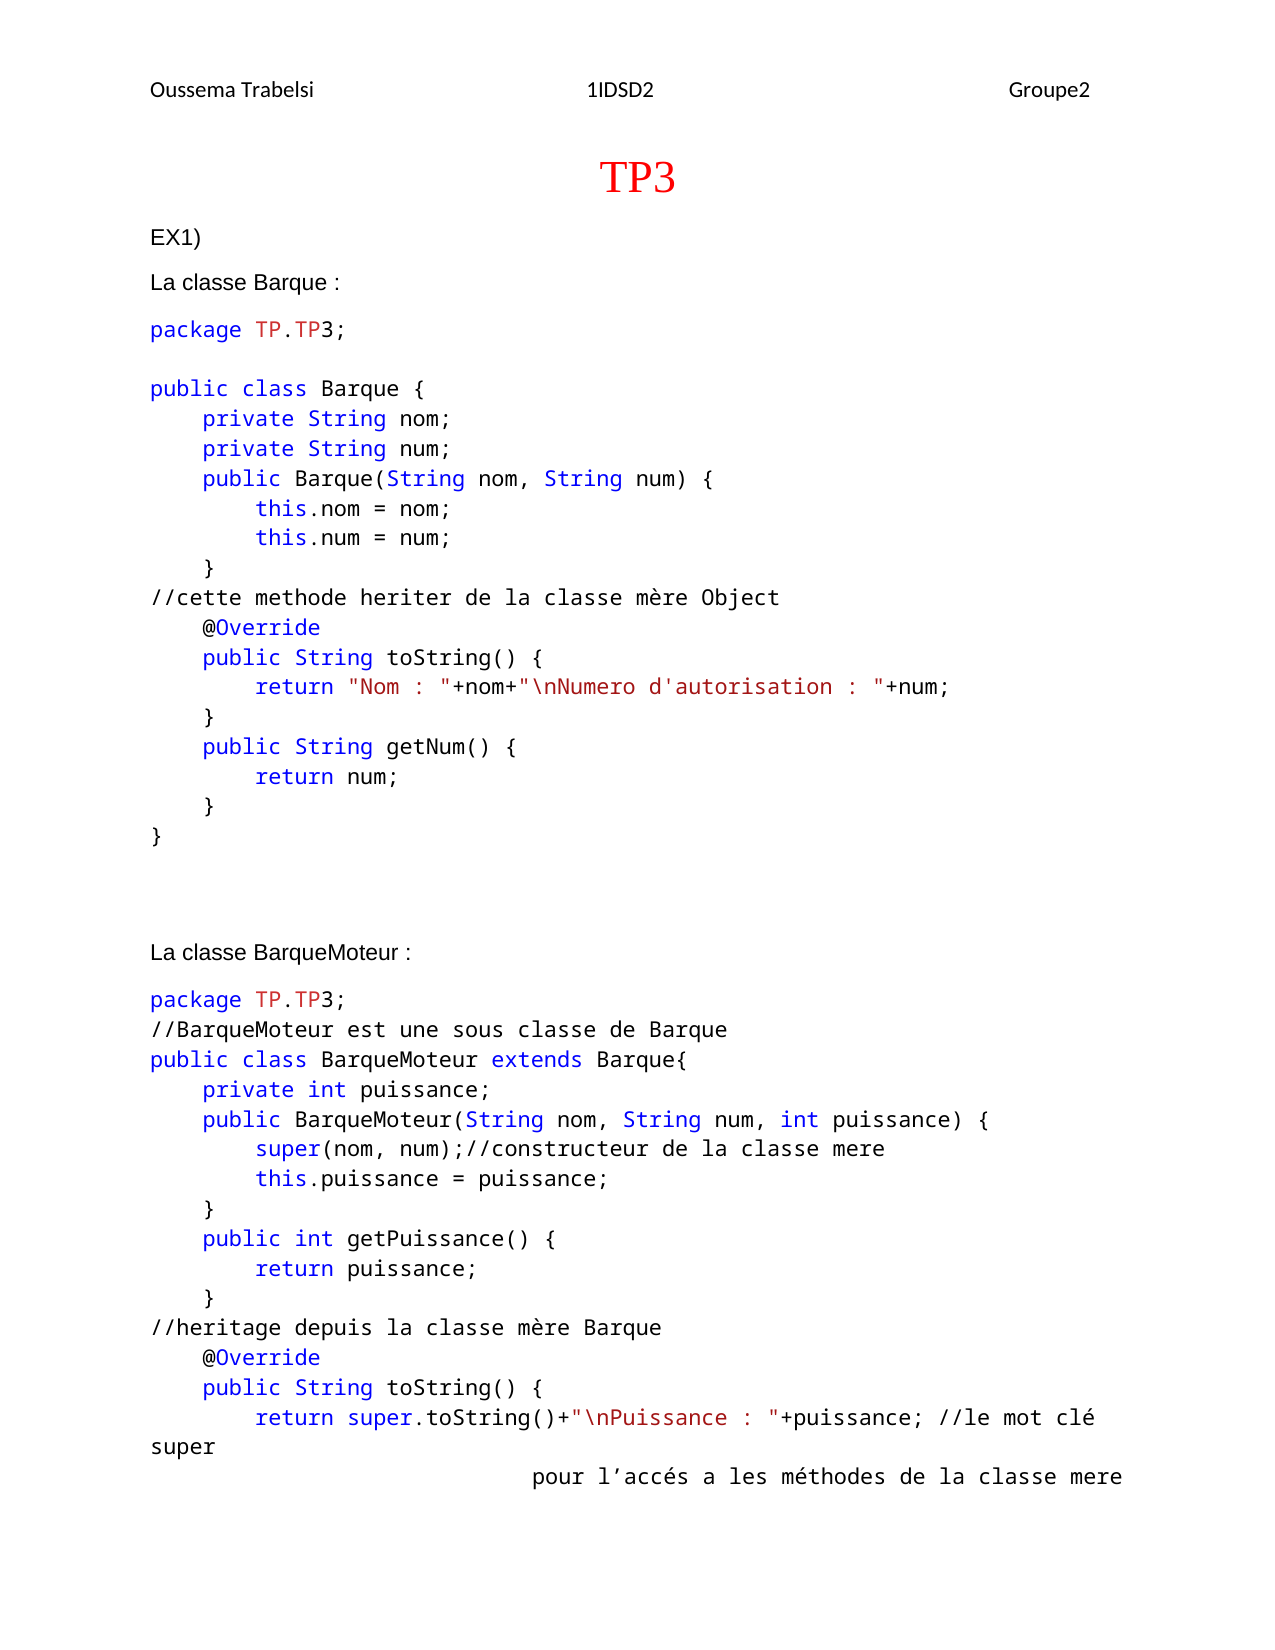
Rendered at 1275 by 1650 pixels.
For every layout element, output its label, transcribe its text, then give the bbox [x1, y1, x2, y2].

text } [150, 790, 1125, 820]
text public Barque(String nom, String num) { [150, 463, 1125, 492]
text } [150, 701, 1125, 731]
text @Override [150, 1342, 1125, 1372]
text return "Nom : "+nom+"\nNumero d'autorisation : "+num; [150, 671, 1125, 701]
text public String toString() { [150, 641, 1125, 671]
text return super.toString()+"\nPuissance : "+puissance; //le mot clé super [150, 1402, 1125, 1461]
text this.num = num; [150, 522, 1125, 552]
text private String nom; [150, 403, 1125, 433]
text La classe Barque : [150, 269, 1125, 295]
text EX1) [150, 223, 1125, 250]
text La classe BarqueMoteur : [150, 939, 1125, 966]
text public int getPuissance() { [150, 1223, 1125, 1253]
text this.nom = nom; [150, 492, 1125, 522]
text public String getNum() { [150, 731, 1125, 761]
text } [150, 1193, 1125, 1223]
text public class Barque { [150, 373, 1125, 403]
text //BarqueMoteur est une sous classe de Barque [150, 1014, 1125, 1044]
text package TP.TP3; [150, 984, 1125, 1014]
text public BarqueMoteur(String nom, String num, int puissance) { [150, 1104, 1125, 1133]
text TP3 [150, 150, 1125, 203]
text this.puissance = puissance; [150, 1163, 1125, 1193]
text public String toString() { [150, 1372, 1125, 1402]
text super(nom, num);//constructeur de la classe mere [150, 1133, 1125, 1163]
text private String num; [150, 433, 1125, 463]
text public class BarqueMoteur extends Barque{ [150, 1044, 1125, 1074]
text //cette methode heriter de la classe mère Object [150, 582, 1125, 612]
text package TP.TP3; [150, 314, 1125, 343]
text return puissance; [150, 1253, 1125, 1282]
text } [150, 552, 1125, 582]
text } [150, 1282, 1125, 1312]
text pour l’accés a les méthodes de la classe mere [519, 1461, 1125, 1491]
text return num; [150, 761, 1125, 790]
text //heritage depuis la classe mère Barque [150, 1312, 1125, 1342]
text } [150, 820, 1125, 850]
text private int puissance; [150, 1074, 1125, 1104]
text @Override [150, 612, 1125, 641]
